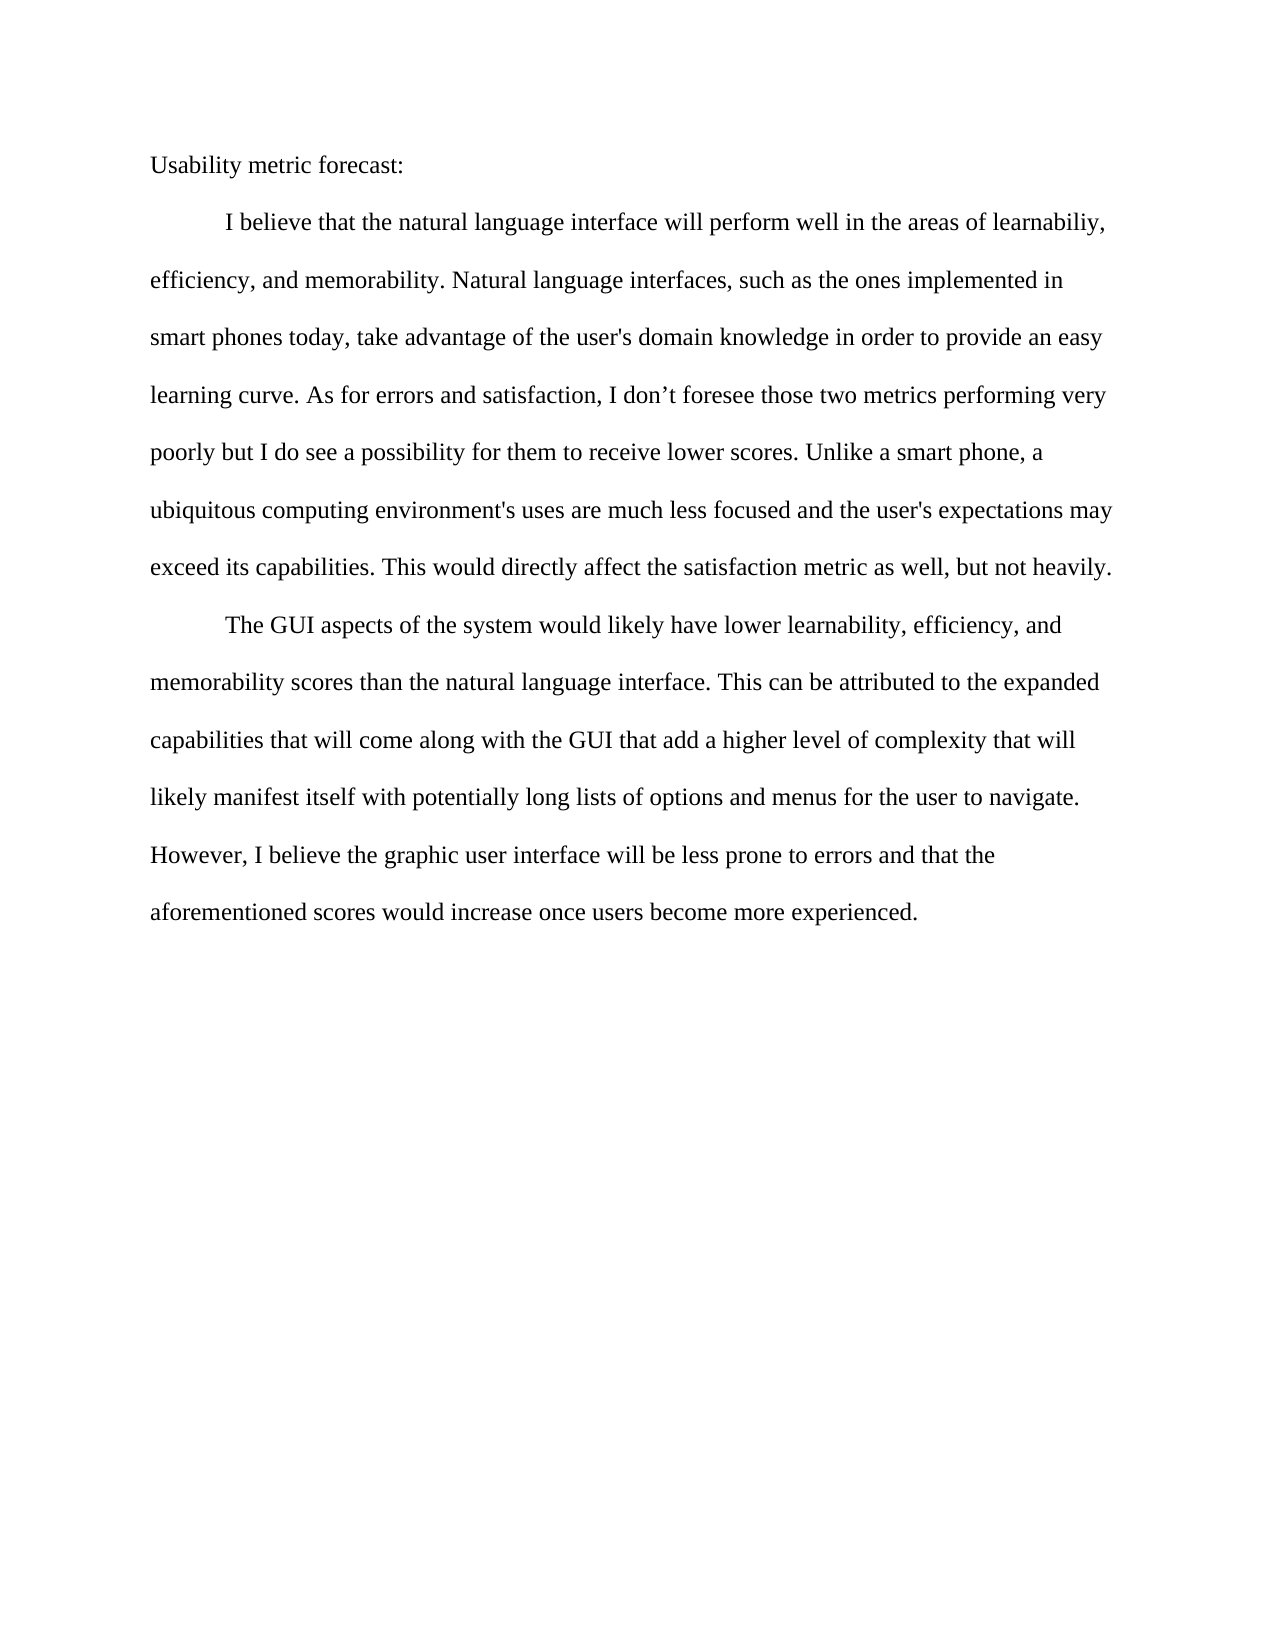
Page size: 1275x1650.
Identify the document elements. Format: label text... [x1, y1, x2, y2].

text I believe that the natural language interface will perform well in the areas of learnabiliy, efficiency, and memorability. Natural language interfaces, such as the ones implemented in smart phones today, take advantage of the user's domain knowledge in order to provide an easy learning curve. As for errors and satisfaction, I don’t foresee those two metrics performing very poorly but I do see a possibility for them to receive lower scores. Unlike a smart phone, a ubiquitous computing environment's uses are much less focused and the user's expectations may exceed its capabilities. This would directly affect the satisfaction metric as well, but not heavily. [150, 207, 1125, 581]
text The GUI aspects of the system would likely have lower learnability, efficiency, and memorability scores than the natural language interface. This can be attributed to the expanded capabilities that will come along with the GUI that add a higher level of complexity that will likely manifest itself with potentially long lists of options and menus for the user to navigate. However, I believe the graphic user interface will be less prone to errors and that the aforementioned scores would increase once users become more experienced. [150, 610, 1125, 926]
text Usability metric forecast: [150, 150, 1125, 179]
